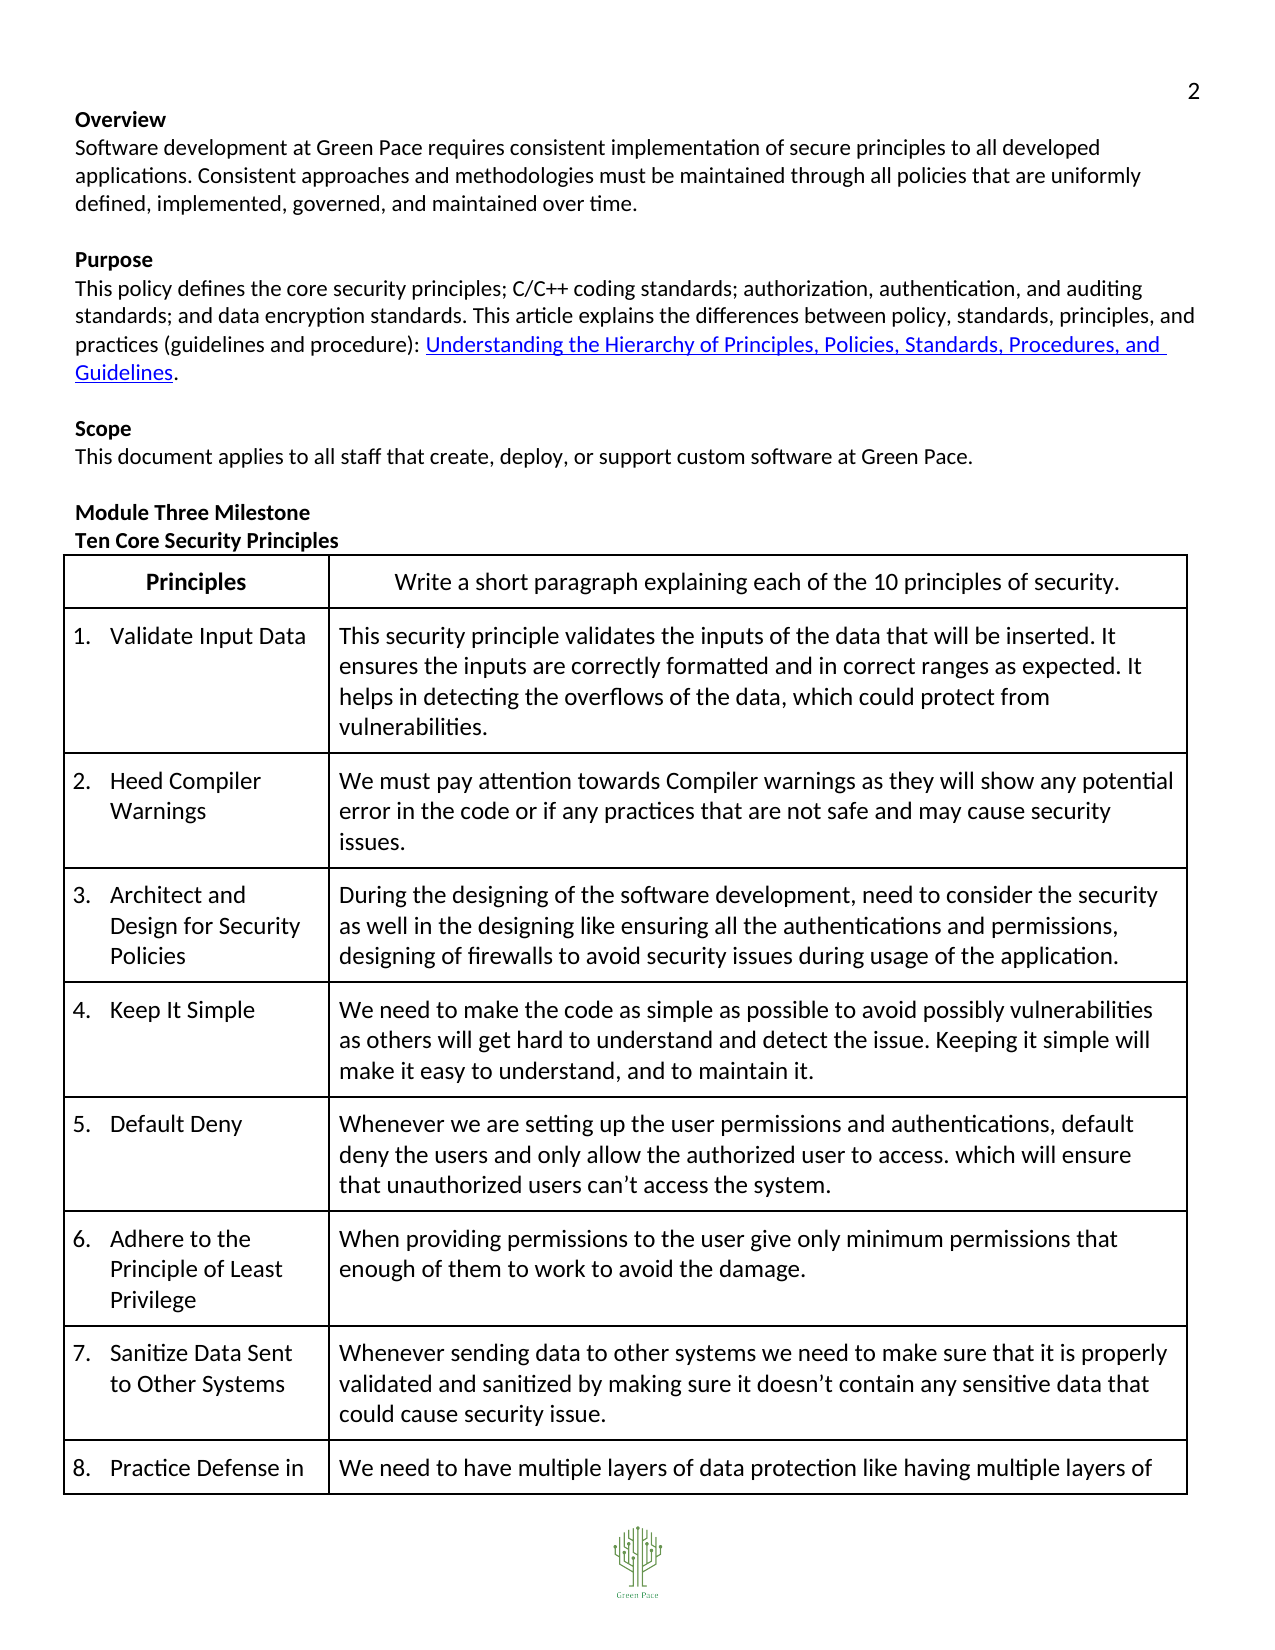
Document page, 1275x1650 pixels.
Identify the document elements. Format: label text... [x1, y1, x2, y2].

text This document applies to all staff that create, deploy, or support custom software at Green Pace. [75, 442, 1200, 470]
table_cell Whenever sending data to other systems we need to make sure that it is properly validated and sanitized by making sure it doesn’t contain any sensitive data that could cause security issue. [330, 1327, 1186, 1439]
subtitle Overview [75, 106, 1200, 133]
subtitle Ten Core Security Principles [75, 526, 1200, 554]
subtitle Module Three Milestone [75, 498, 1200, 526]
text This policy defines the core security principles; C/C++ coding standards; authorization, authentication, and auditing standards; and data encryption standards. This article explains the differences between policy, standards, principles, and practices (guidelines and procedure): Understanding the Hierarchy of Principles, Policies, Standards, Procedures, and Guidelines. [75, 274, 1200, 386]
table_header Principles [65, 556, 328, 607]
table_cell When providing permissions to the user give only minimum permissions that enough of them to work to avoid the damage. [330, 1212, 1186, 1325]
table_cell We need to make the code as simple as possible to avoid possibly vulnerabilities as others will get hard to understand and detect the issue. Keeping it simple will make it easy to understand, and to maintain it. [330, 983, 1186, 1096]
table_cell Heed Compiler Warnings [65, 754, 328, 867]
table_cell Default Deny [65, 1098, 328, 1210]
table_header Write a short paragraph explaining each of the 10 principles of security. [330, 556, 1186, 607]
table_cell Practice Defense in Depth [65, 1441, 328, 1493]
table_cell Keep It Simple [65, 983, 328, 1096]
table_cell This security principle validates the inputs of the data that will be inserted. It ensures the inputs are correctly formatted and in correct ranges as expected. It helps in detecting the overflows of the data, which could protect from vulnerabilities. [330, 609, 1186, 752]
table_cell Validate Input Data [65, 609, 328, 752]
table_cell Adhere to the Principle of Least Privilege [65, 1212, 328, 1325]
text Software development at Green Pace requires consistent implementation of secure principles to all developed applications. Consistent approaches and methodologies must be maintained through all policies that are uniformly defined, implemented, governed, and maintained over time. [75, 133, 1200, 218]
table_cell Whenever we are setting up the user permissions and authentications, default deny the users and only allow the authorized user to access. which will ensure that unauthorized users can’t access the system. [330, 1098, 1186, 1210]
table_cell We must pay attention towards Compiler warnings as they will show any potential error in the code or if any practices that are not safe and may cause security issues. [330, 754, 1186, 867]
table_cell Sanitize Data Sent to Other Systems [65, 1327, 328, 1439]
table_cell Architect and Design for Security Policies [65, 869, 328, 981]
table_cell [330, 1441, 1186, 1493]
subtitle Purpose [75, 246, 1200, 274]
picture [605, 1521, 670, 1606]
subtitle Scope [75, 414, 1200, 442]
table_cell During the designing of the software development, need to consider the security as well in the designing like ensuring all the authentications and permissions, designing of firewalls to avoid security issues during usage of the application. [330, 869, 1186, 981]
